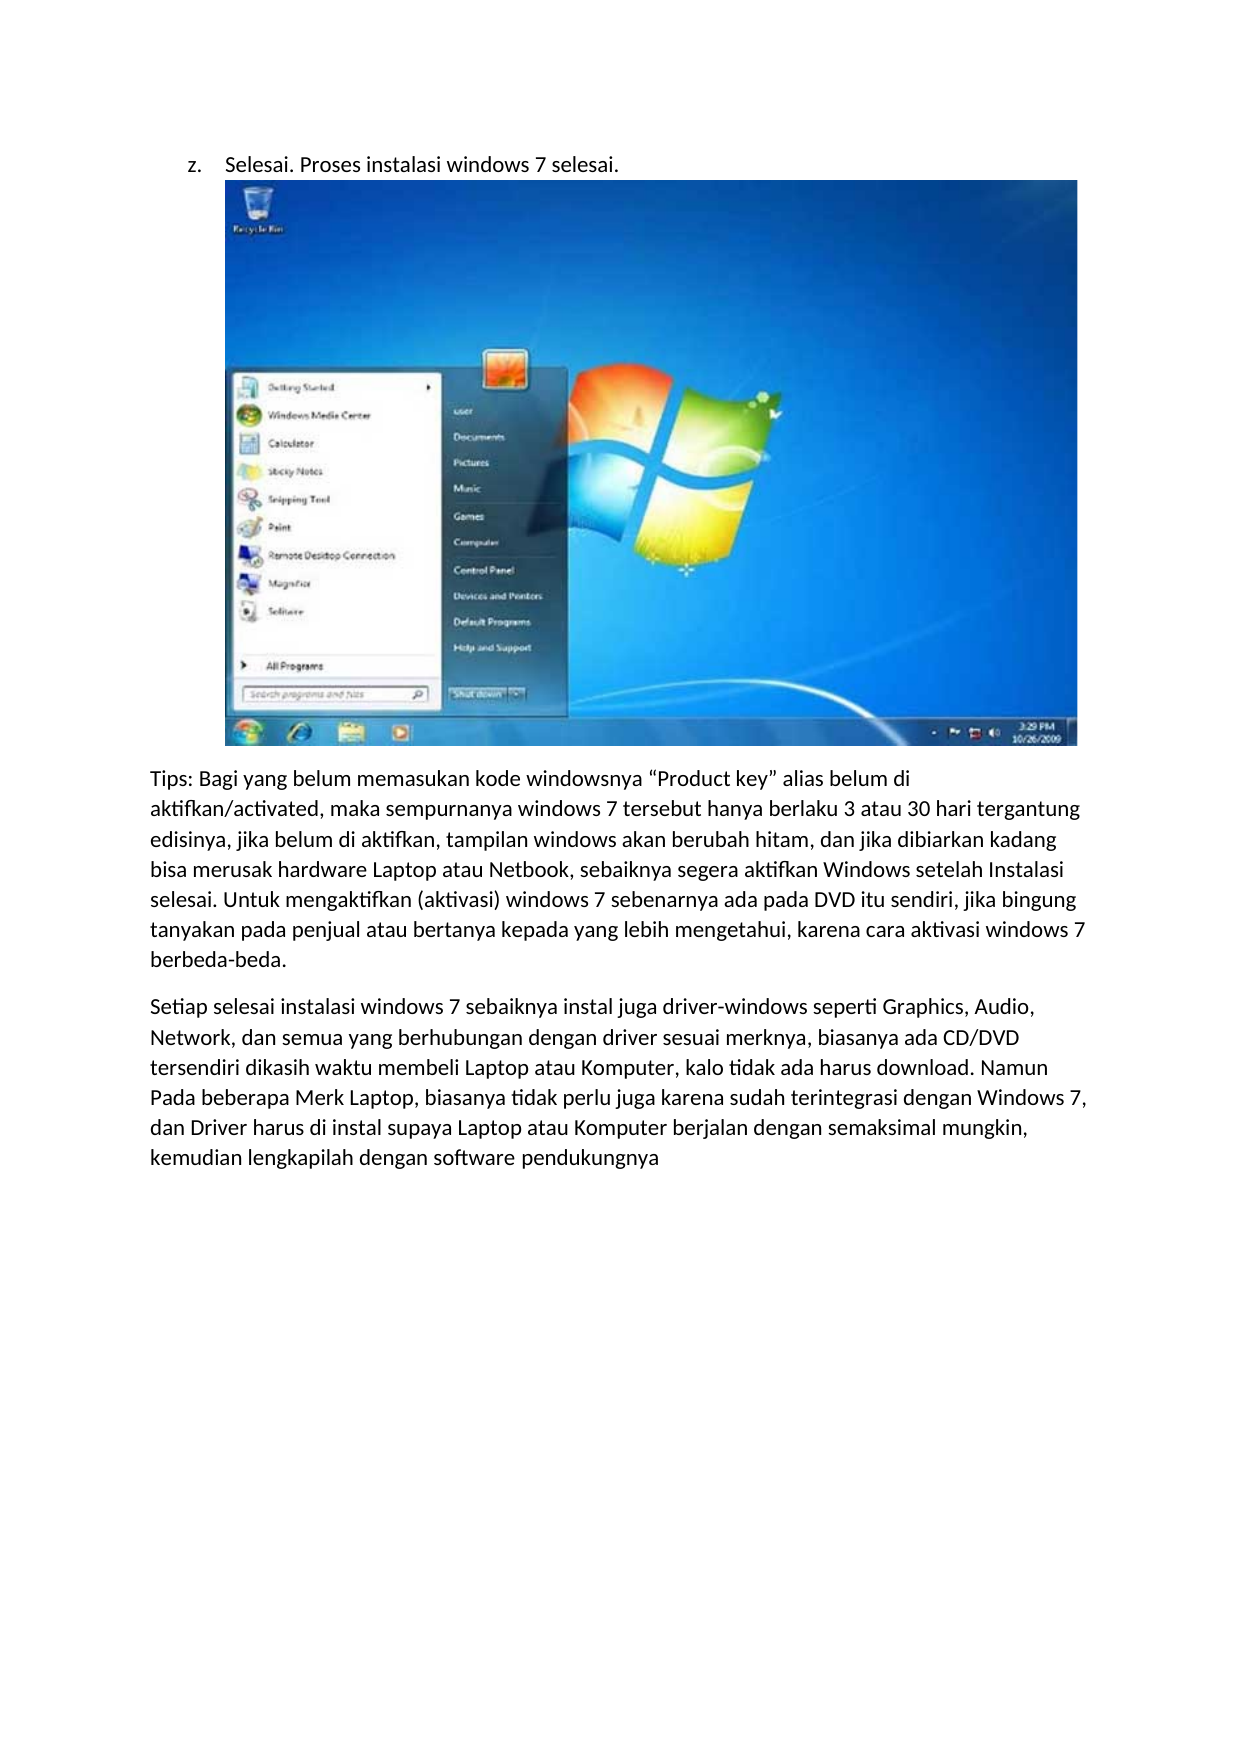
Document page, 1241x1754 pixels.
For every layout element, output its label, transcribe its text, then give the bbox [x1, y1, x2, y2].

text Setiap selesai instalasi windows 7 sebaiknya instal juga driver-windows seperti Graphics, Audio, Network, dan semua yang berhubungan dengan driver sesuai merknya, biasanya ada CD/DVD tersendiri dikasih waktu membeli Laptop atau Komputer, kalo tidak ada harus download. Namun Pada beberapa Merk Laptop, biasanya tidak perlu juga karena sudah terintegrasi dengan Windows 7, dan Driver harus di instal supaya Laptop atau Komputer berjalan dengan semaksimal mungkin, kemudian lengkapilah dengan software pendukungnya [150, 992, 1090, 1171]
text Tips: Bagi yang belum memasukan kode windowsnya “Product key” alias belum di aktifkan/activated, maka sempurnanya windows 7 tersebut hanya berlaku 3 atau 30 hari tergantung edisinya, jika belum di aktifkan, tampilan windows akan berubah hitam, dan jika dibiarkan kadang bisa merusak hardware Laptop atau Netbook, sebaiknya segera aktifkan Windows setelah Instalasi selesai. Untuk mengaktifkan (aktivasi) windows 7 sebenarnya ada pada DVD itu sendiri, jika bingung tanyakan pada penjual atau bertanya kepada yang lebih mengetahui, karena cara aktivasi windows 7 berbeda-beda. [150, 764, 1090, 973]
picture [225, 180, 1078, 746]
